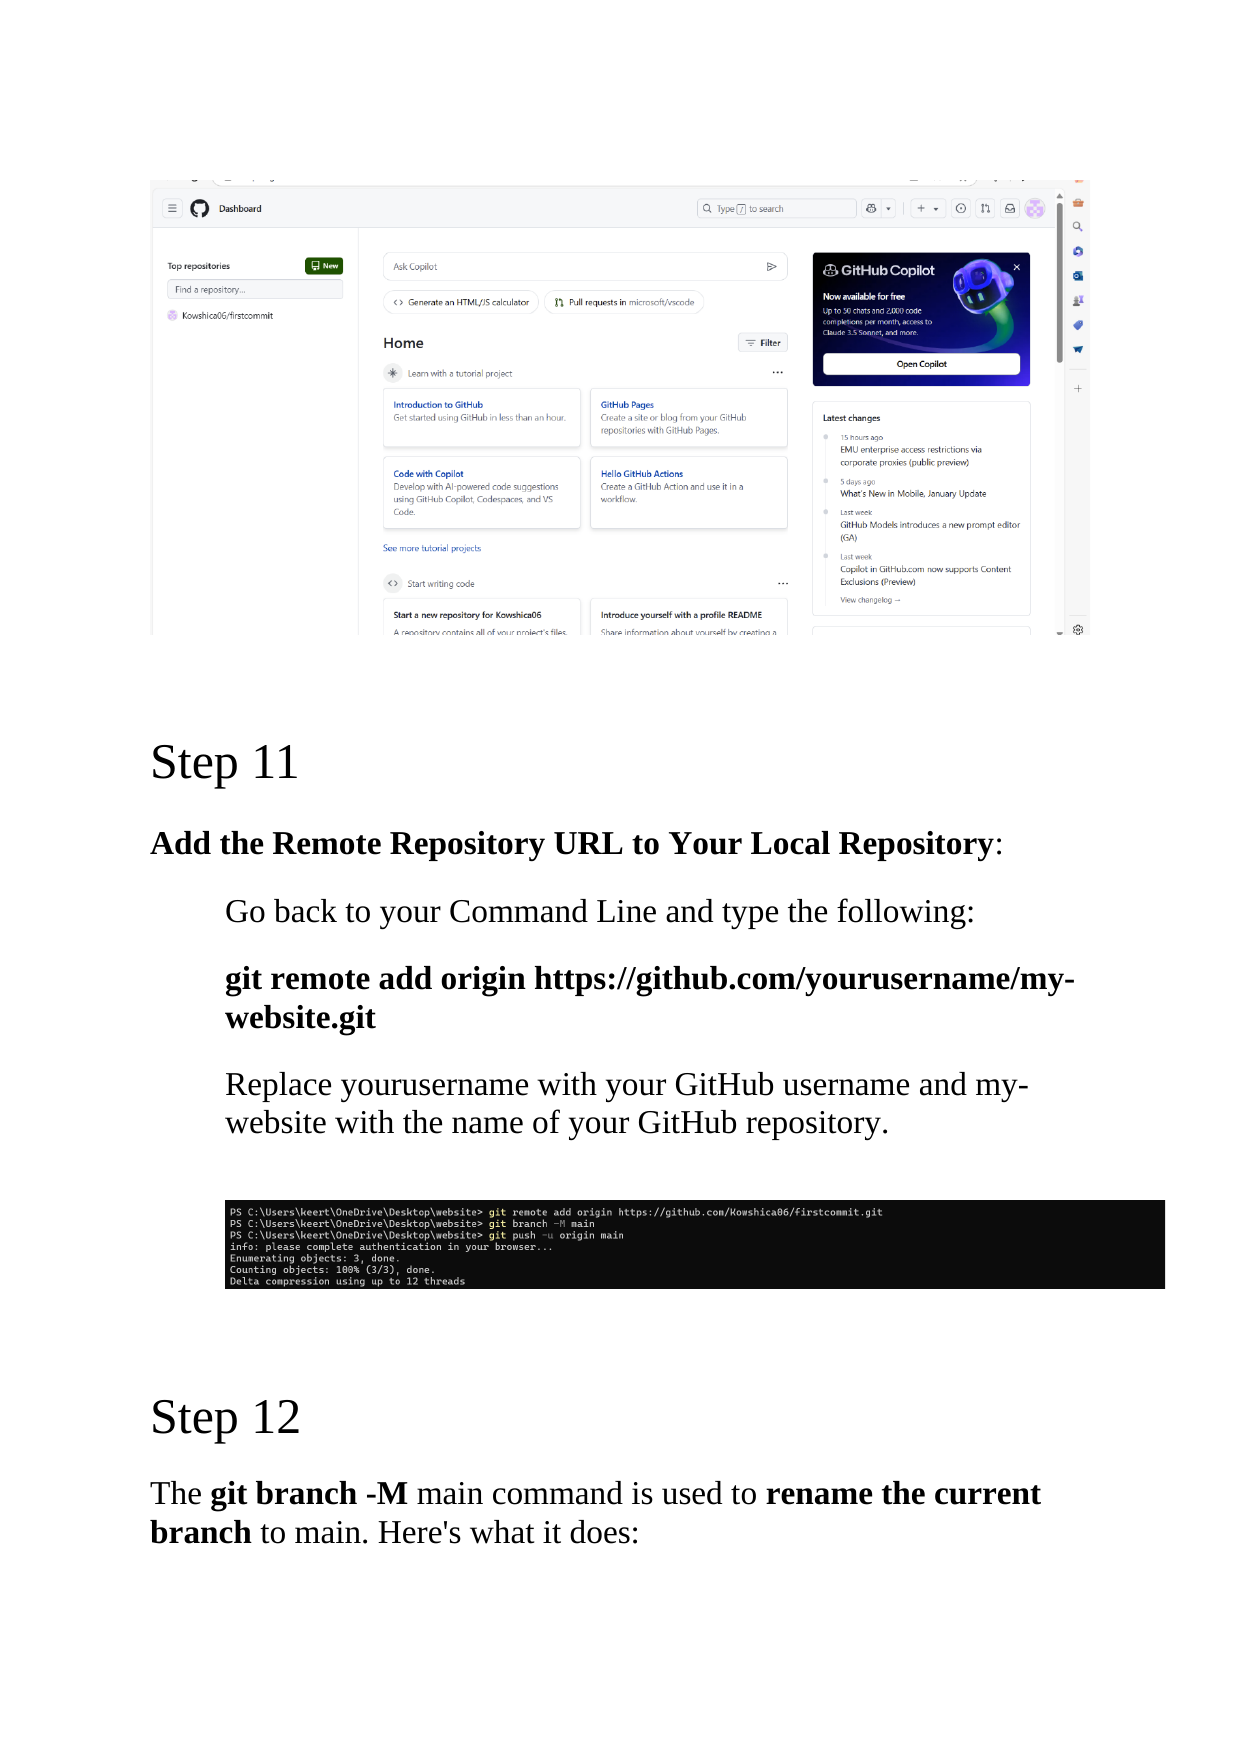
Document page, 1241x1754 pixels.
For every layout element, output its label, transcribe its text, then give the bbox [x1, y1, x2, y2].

text Step 11 [150, 732, 1090, 790]
text Add the Remote Repository URL to Your Local Repository: [150, 823, 1090, 862]
picture [150, 180, 1091, 635]
text git remote add origin https://github.com/yourusername/my-website.git [225, 958, 1090, 1035]
picture [225, 1200, 1166, 1289]
text The git branch -M main command is used to rename the current branch to main. Here's what it does: [150, 1474, 1090, 1550]
text Replace yourusername with your GitHub username and my-website with the name of your GitHub repository. [225, 1064, 1090, 1141]
text Step 12 [150, 1387, 1090, 1444]
text Go back to your Command Line and type the following: [225, 891, 1090, 929]
